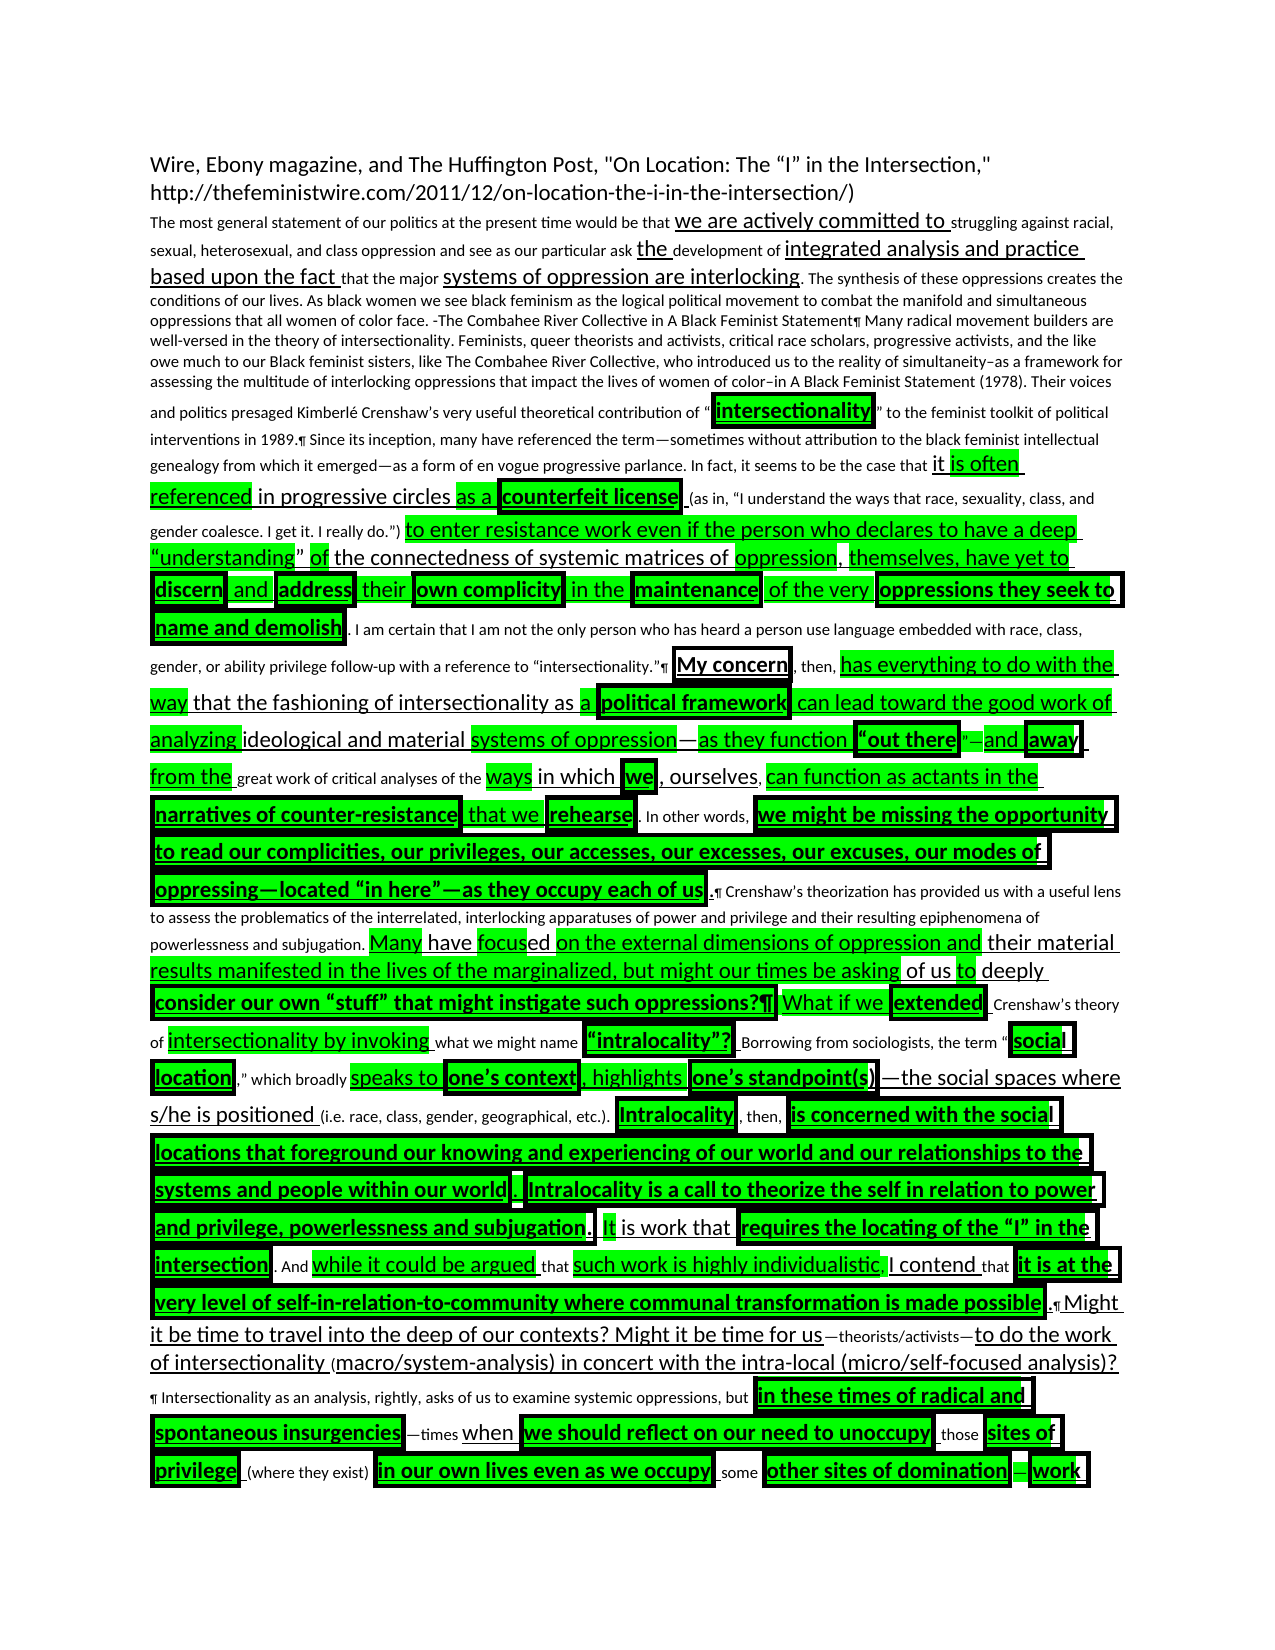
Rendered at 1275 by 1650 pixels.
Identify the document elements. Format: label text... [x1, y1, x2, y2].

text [150, 601, 1125, 1488]
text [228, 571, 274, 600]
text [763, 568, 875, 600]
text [150, 150, 1125, 206]
